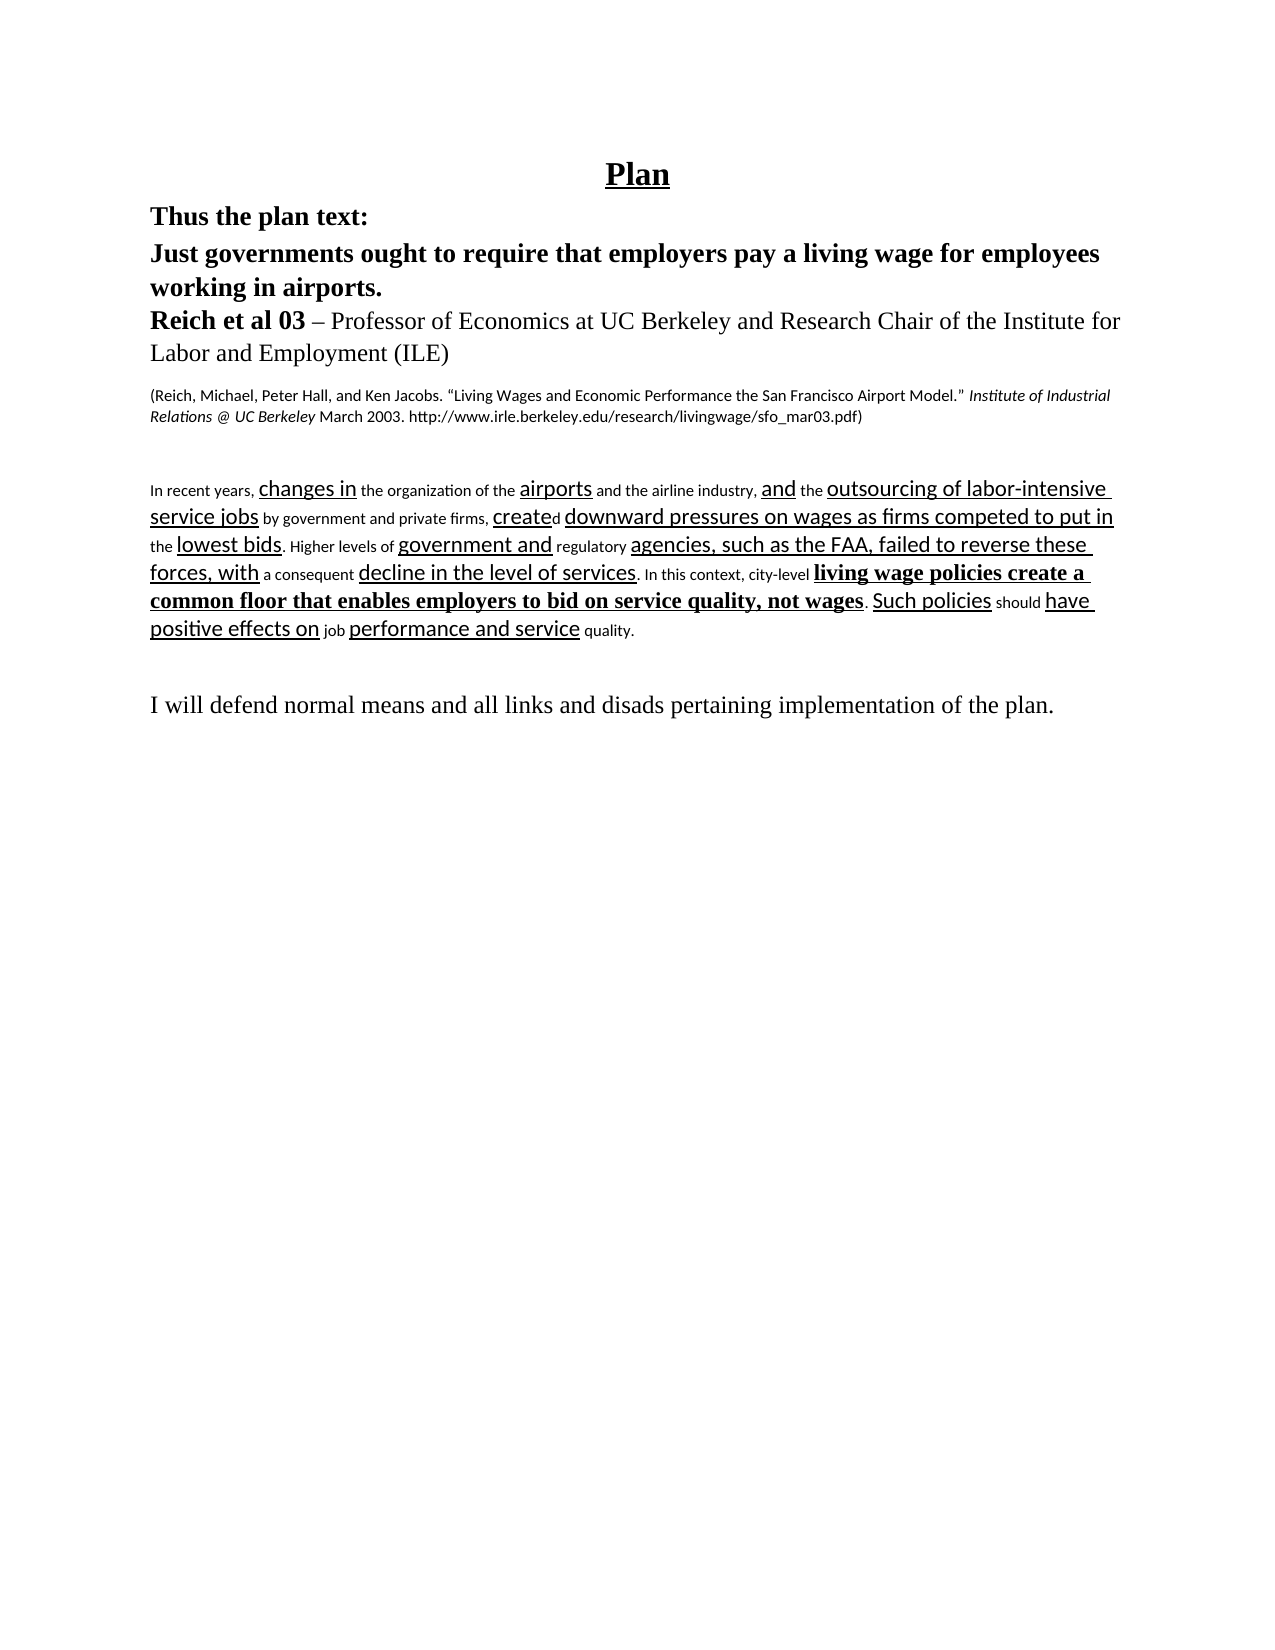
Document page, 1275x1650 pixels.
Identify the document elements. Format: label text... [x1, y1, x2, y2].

subtitle Thus the plan text: [150, 200, 1125, 231]
subtitle Just governments ought to require that employers pay a living wage for employees working in airports. [150, 237, 1125, 302]
text I will defend normal means and all links and disads pertaining implementation of the plan. [150, 690, 1125, 718]
text (Reich, Michael, Peter Hall, and Ken Jacobs. “Living Wages and Economic Performance the San Francisco Airport Model.” Institute of Industrial Relations @ UC Berkeley March 2003. http://www.irle.berkeley.edu/research/livingwage/sfo_mar03.pdf) [150, 386, 1125, 426]
text Reich et al 03 – Professor of Economics at UC Berkeley and Research Chair of the Institute for Labor and Employment (ILE) [150, 304, 1125, 367]
subtitle Plan [150, 154, 1125, 192]
text In recent years, changes in the organization of the airports and the airline industry, and the outsourcing of labor-intensive service jobs by government and private firms, created downward pressures on wages as firms competed to put in the lowest bids. Higher levels of government and regulatory agencies, such as the FAA, failed to reverse these forces, with a consequent decline in the level of services. In this context, city-level living wage policies create a common floor that enables employers to bid on service quality, not wages. Such policies should have positive effects on job performance and service quality. [150, 474, 1125, 642]
